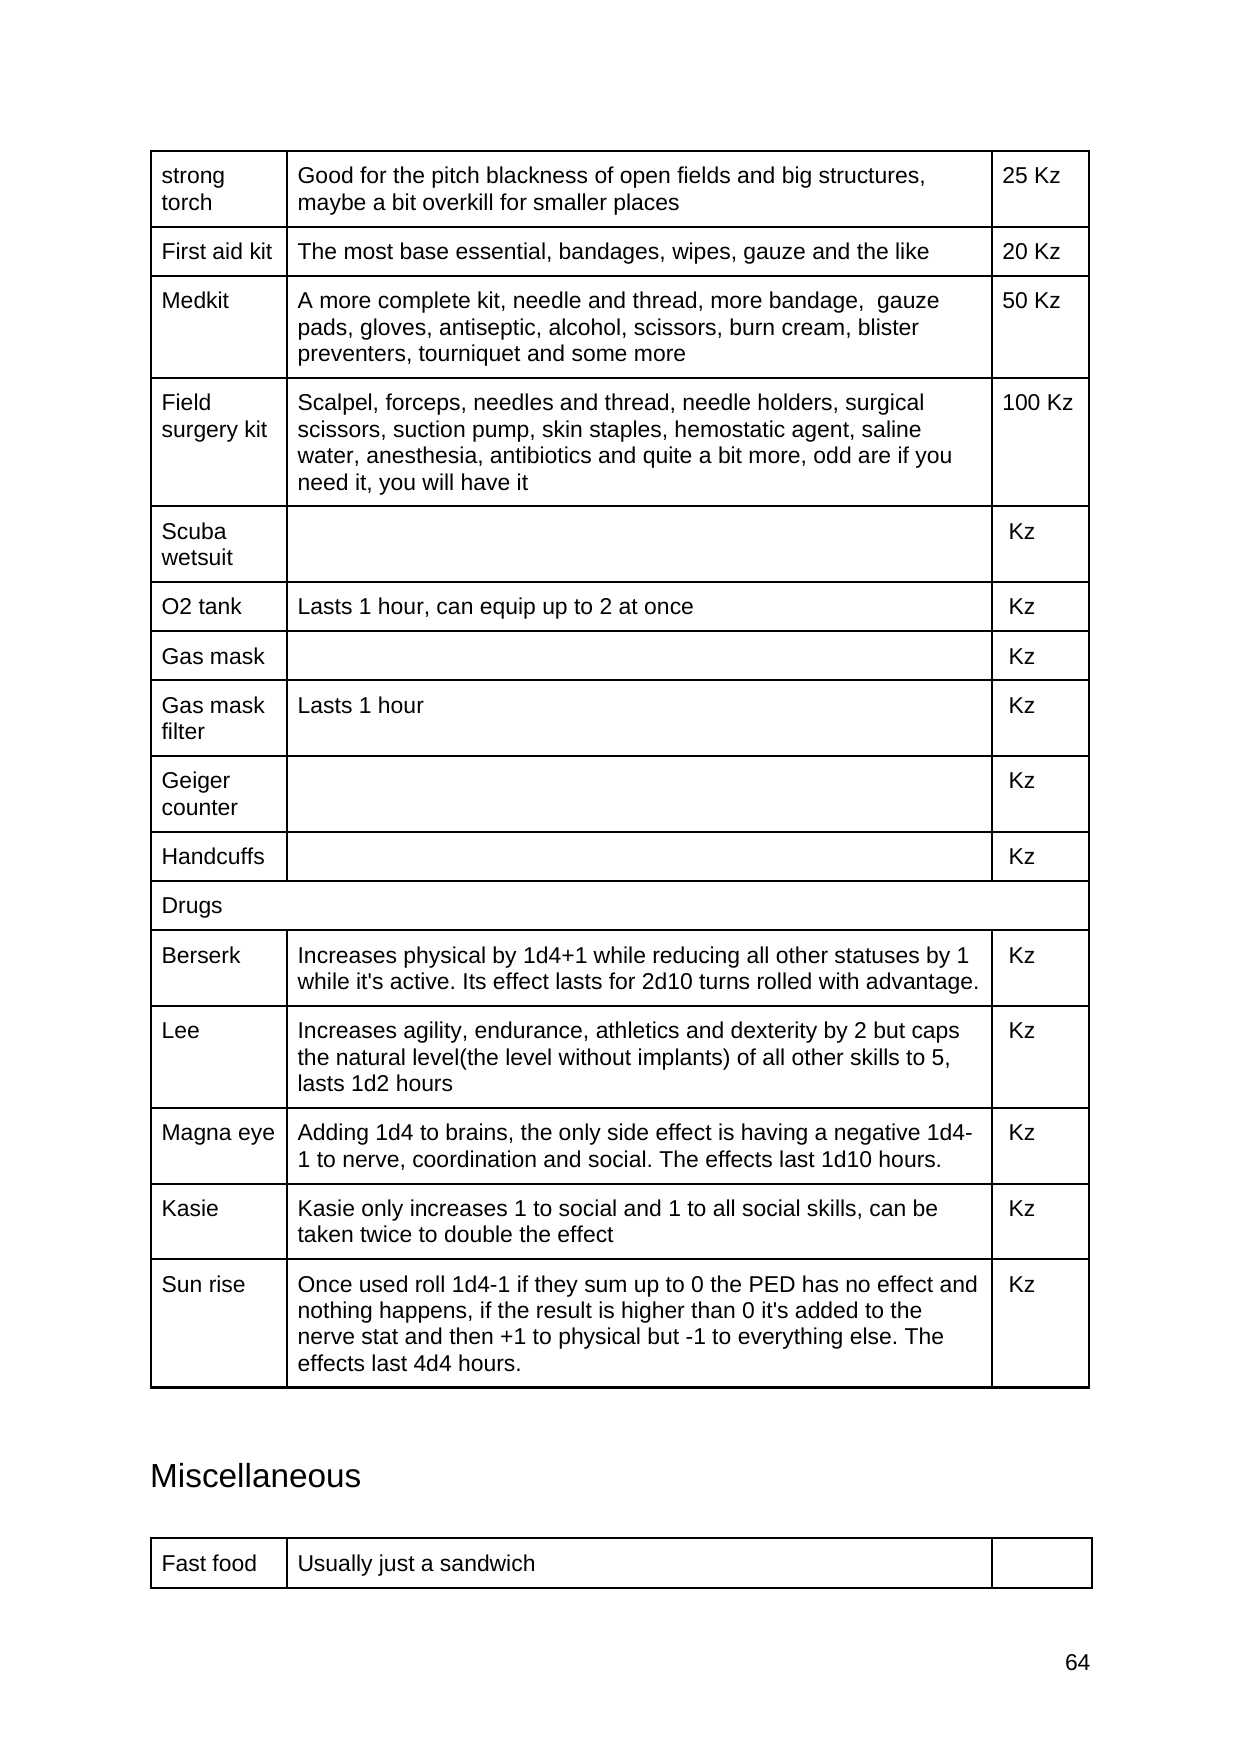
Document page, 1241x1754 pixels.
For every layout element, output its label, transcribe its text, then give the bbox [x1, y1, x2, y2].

table_cell Kz [993, 757, 1088, 831]
table_cell Increases agility, endurance, athletics and dexterity by 2 but caps the natural level(the level without implants) of all other skills to 5, lasts 1d2 hours [288, 1007, 991, 1107]
table_cell strong torch [152, 152, 286, 226]
table_cell Once used roll 1d4-1 if they sum up to 0 the PED has no effect and nothing happens, if the result is higher than 0 it's added to the nerve stat and then +1 to physical but -1 to everything else. The effects last 4d4 hours. [288, 1260, 991, 1386]
table_cell Geiger counter [152, 757, 286, 831]
table_cell Medkit [152, 277, 286, 377]
table_cell Kz [993, 681, 1088, 755]
table_cell First aid kit [152, 228, 286, 275]
table_cell Sun rise [152, 1260, 286, 1386]
table_header Fast food [152, 1539, 286, 1587]
table_cell [288, 757, 991, 831]
table_cell Scuba wetsuit [152, 507, 286, 581]
table_cell Kz [993, 507, 1088, 581]
table_cell [288, 632, 991, 679]
table_cell [288, 507, 991, 581]
table_cell Adding 1d4 to brains, the only side effect is having a negative 1d4-1 to nerve, coordination and social. The effects last 1d10 hours. [288, 1109, 991, 1182]
table_cell Magna eye [152, 1109, 286, 1182]
table_cell Kz [993, 1185, 1088, 1258]
table_cell Lasts 1 hour [288, 681, 991, 755]
table_cell 50 Kz [993, 277, 1088, 377]
table_cell [288, 833, 991, 880]
table_header [993, 1539, 1091, 1587]
table_cell A more complete kit, needle and thread, more bandage, gauze pads, gloves, antiseptic, alcohol, scissors, burn cream, blister preventers, tourniquet and some more [288, 277, 991, 377]
table_cell 100 Kz [993, 379, 1088, 505]
table_cell Kz [993, 833, 1088, 880]
table_cell Kasie only increases 1 to social and 1 to all social skills, can be taken twice to double the effect [288, 1185, 991, 1258]
table_cell Good for the pitch blackness of open fields and big structures, maybe a bit overkill for smaller places [288, 152, 991, 226]
table_cell 25 Kz [993, 152, 1088, 226]
table_cell Lasts 1 hour, can equip up to 2 at once [288, 583, 991, 630]
table_cell Lee [152, 1007, 286, 1107]
table_cell Scalpel, forceps, needles and thread, needle holders, surgical scissors, suction pump, skin staples, hemostatic agent, saline water, anesthesia, antibiotics and quite a bit more, odd are if you need it, you will have it [288, 379, 991, 505]
table_cell O2 tank [152, 583, 286, 630]
table_cell Kz [993, 583, 1088, 630]
table_cell Berserk [152, 931, 286, 1005]
subtitle Miscellaneous [150, 1456, 1090, 1494]
table_cell Handcuffs [152, 833, 286, 880]
table_cell 20 Kz [993, 228, 1088, 275]
table_cell Kz [993, 632, 1088, 679]
table_cell Kz [993, 1109, 1088, 1182]
table_cell Kz [993, 1007, 1088, 1107]
table_cell Gas mask [152, 632, 286, 679]
table_cell Drugs [152, 882, 1088, 929]
table_cell Field surgery kit [152, 379, 286, 505]
table_cell Kz [993, 931, 1088, 1005]
table_cell The most base essential, bandages, wipes, gauze and the like [288, 228, 991, 275]
table_cell Gas mask filter [152, 681, 286, 755]
table_cell Kz [993, 1260, 1088, 1386]
table_cell Kasie [152, 1185, 286, 1258]
table_cell Increases physical by 1d4+1 while reducing all other statuses by 1 while it's active. Its effect lasts for 2d10 turns rolled with advantage. [288, 931, 991, 1005]
table_header Usually just a sandwich [288, 1539, 991, 1587]
